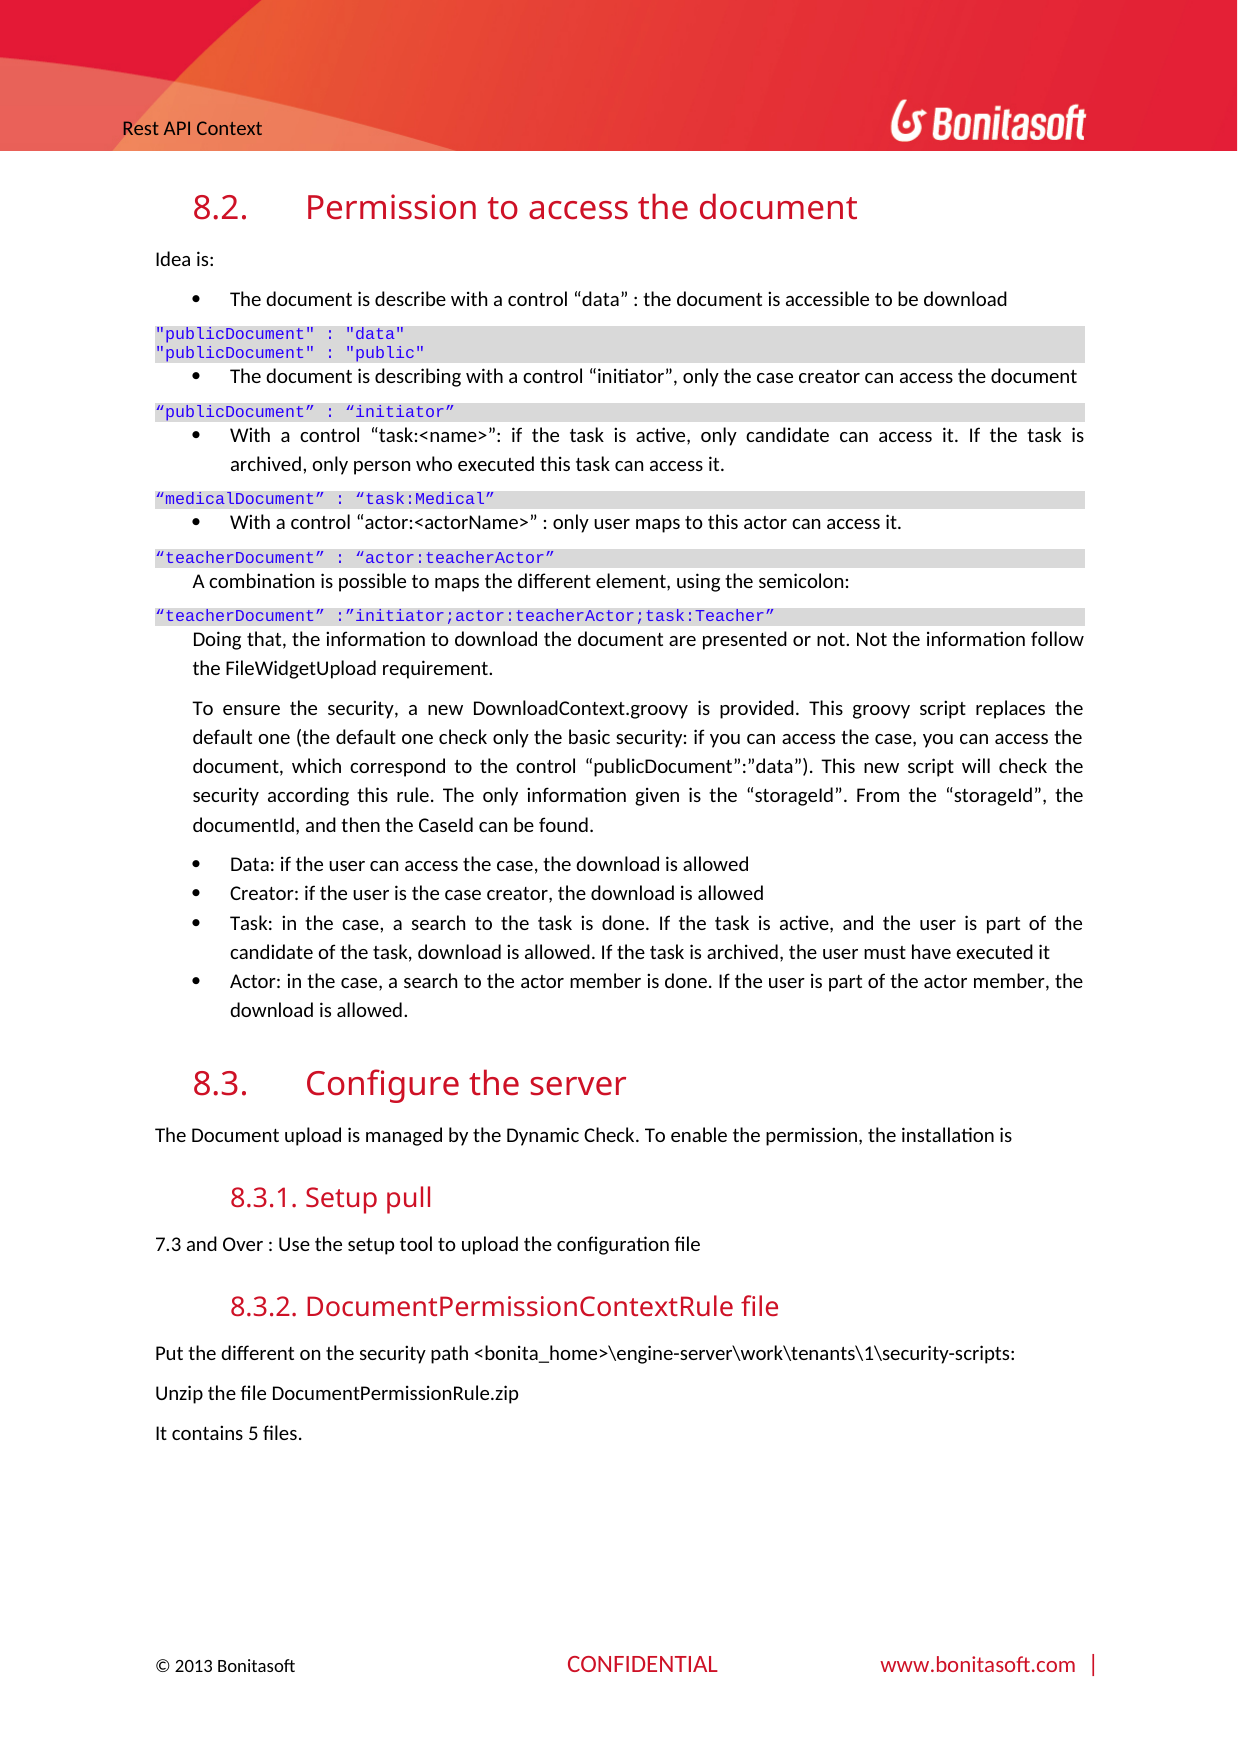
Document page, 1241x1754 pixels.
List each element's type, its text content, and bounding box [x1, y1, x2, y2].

text “publicDocument” : “initiator” [155, 403, 1085, 422]
text A combination is possible to maps the different element, using the semicolon: [192, 568, 1085, 593]
list The document is describing with a control “initiator”, only the case creator can access the document [192, 363, 1085, 389]
subtitle Setup pull [230, 1179, 1085, 1216]
list With a control “task:<name>”: if the task is active, only candidate can access it. If the task is archived, only person who executed this task can access it. [192, 422, 1085, 477]
text “teacherDocument” :”initiator;actor:teacherActor;task:Teacher” [155, 608, 1085, 626]
list The document is describe with a control “data” : the document is accessible to be download [192, 286, 1085, 312]
text To ensure the security, a new DownloadContext.groovy is provided. This groovy script replaces the default one (the default one check only the basic security: if you can access the case, you can access the document, which correspond to the control “publicDocument”:”data”). This new script will check the security according this rule. The only information given is the “storageId”. From the “storageId”, the documentId, and then the CaseId can be found. [192, 695, 1085, 837]
list Creator: if the user is the case creator, the download is allowed [192, 881, 1085, 906]
picture [0, 0, 1236, 151]
text Put the different on the security path <bonita_home>\engine-server\work\tenants\1\security-scripts: [155, 1341, 1085, 1366]
text Doing that, the information to download the document are presented or not. Not the information follow the FileWidgetUpload requirement. [192, 626, 1085, 681]
list Task: in the case, a search to the task is done. If the task is active, and the user is part of the candidate of the task, download is allowed. If the task is archived, the user must have executed it [192, 910, 1085, 964]
subtitle Permission to access the document [192, 184, 1085, 229]
text "publicDocument" : "public" [155, 345, 1085, 363]
text Unzip the file DocumentPermissionRule.zip [155, 1380, 1085, 1406]
text Idea is: [155, 247, 1085, 272]
text "publicDocument" : "data" [155, 326, 1085, 345]
text It contains 5 files. [155, 1420, 1085, 1445]
subtitle Configure the server [192, 1060, 1085, 1105]
list With a control “actor:<actorName>” : only user maps to this actor can access it. [192, 509, 1085, 535]
text “teacherDocument” : “actor:teacherActor” [155, 549, 1085, 568]
list Data: if the user can access the case, the download is allowed [192, 851, 1085, 877]
text 7.3 and Over : Use the setup tool to upload the configuration file [155, 1231, 1085, 1257]
subtitle DocumentPermissionContextRule file [230, 1288, 1085, 1324]
list Actor: in the case, a search to the actor member is done. If the user is part of the actor member, the download is allowed. [192, 968, 1085, 1023]
text The Document upload is managed by the Dynamic Check. To enable the permission, the installation is [155, 1122, 1085, 1148]
text “medicalDocument” : “task:Medical” [155, 491, 1085, 509]
